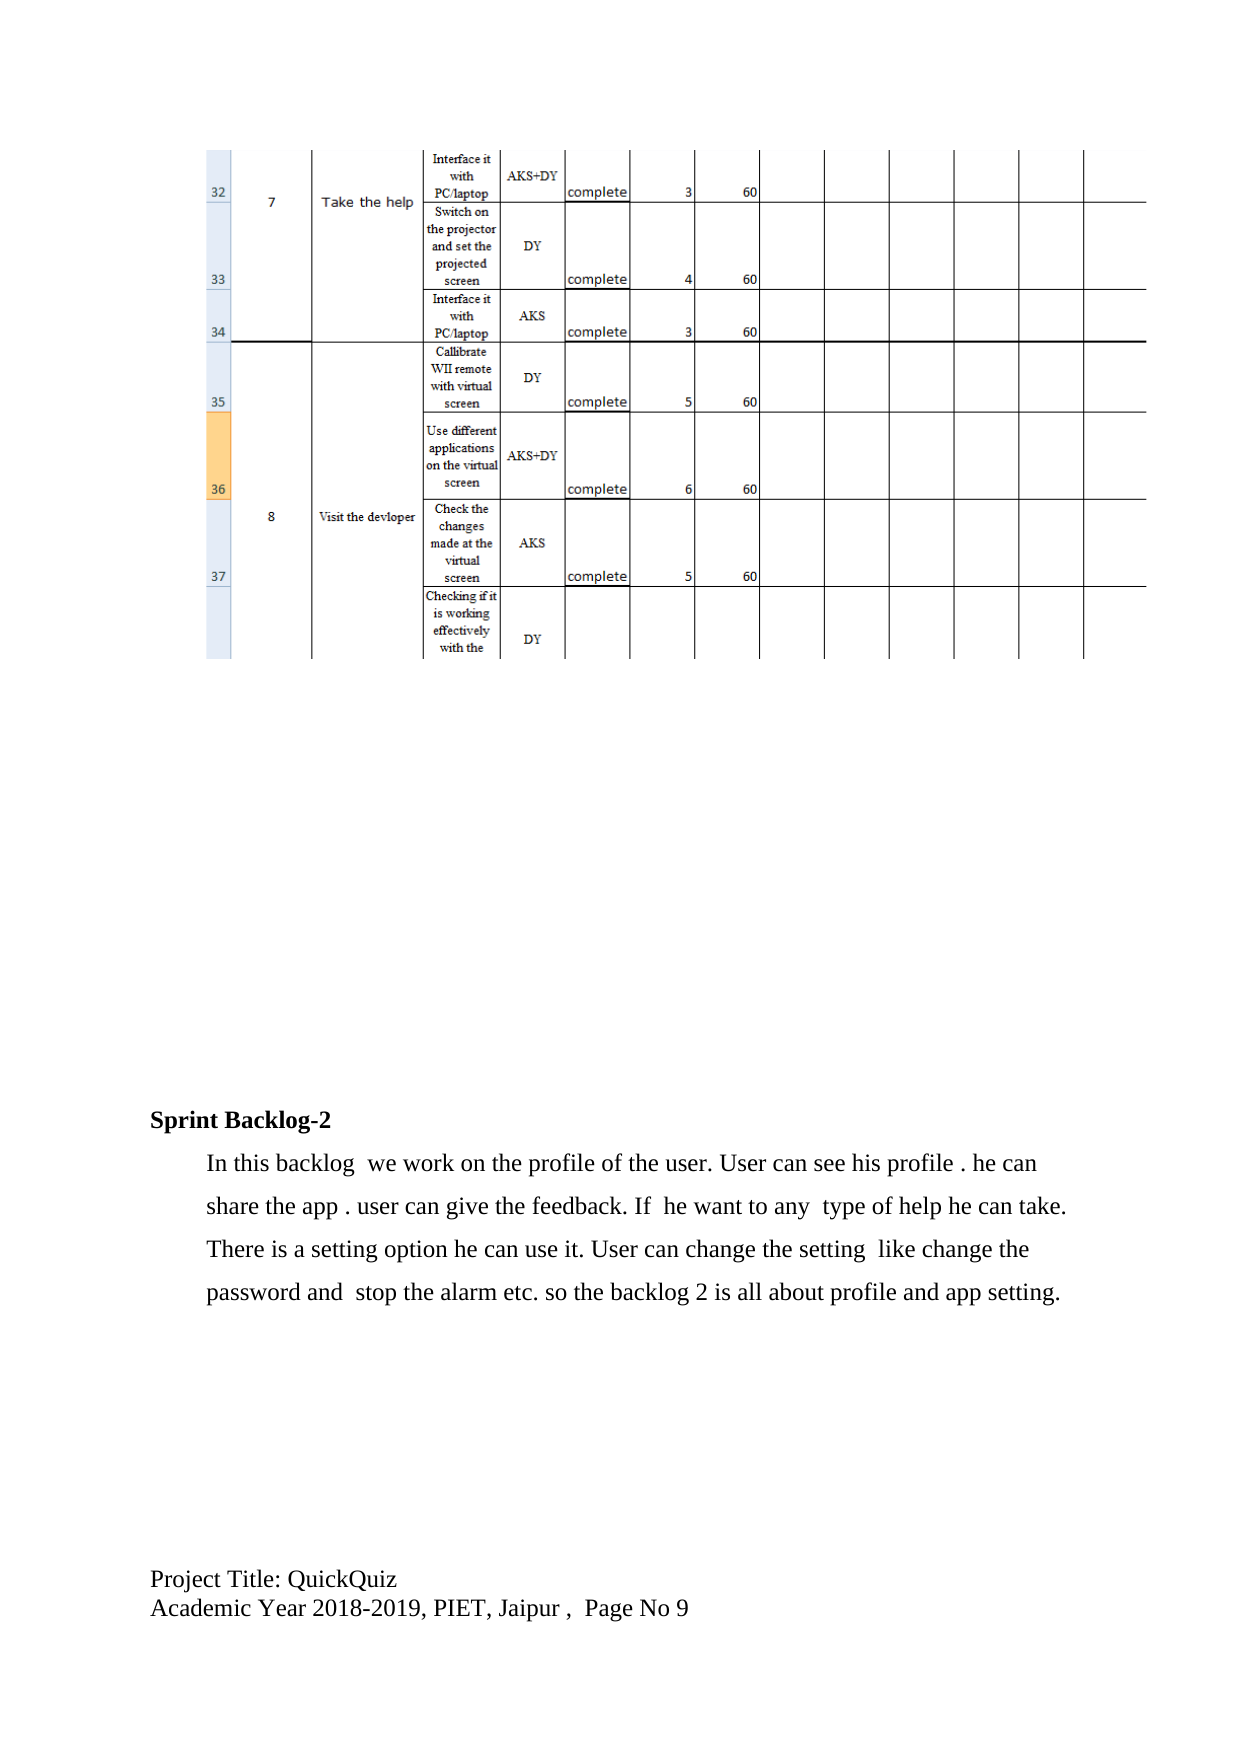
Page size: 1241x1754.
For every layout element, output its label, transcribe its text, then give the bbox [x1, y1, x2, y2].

list There is a setting option he can use it. User can change the setting like change the password and stop the alarm etc. so the backlog 2 is all about profile and app setting. [206, 1234, 1090, 1306]
picture [206, 150, 1147, 659]
list In this backlog we work on the profile of the user. User can see his profile . he can share the app . user can give the feedback. If he want to any type of help he can take. [206, 1148, 1090, 1220]
subtitle Sprint Backlog-2 [150, 1105, 1090, 1133]
